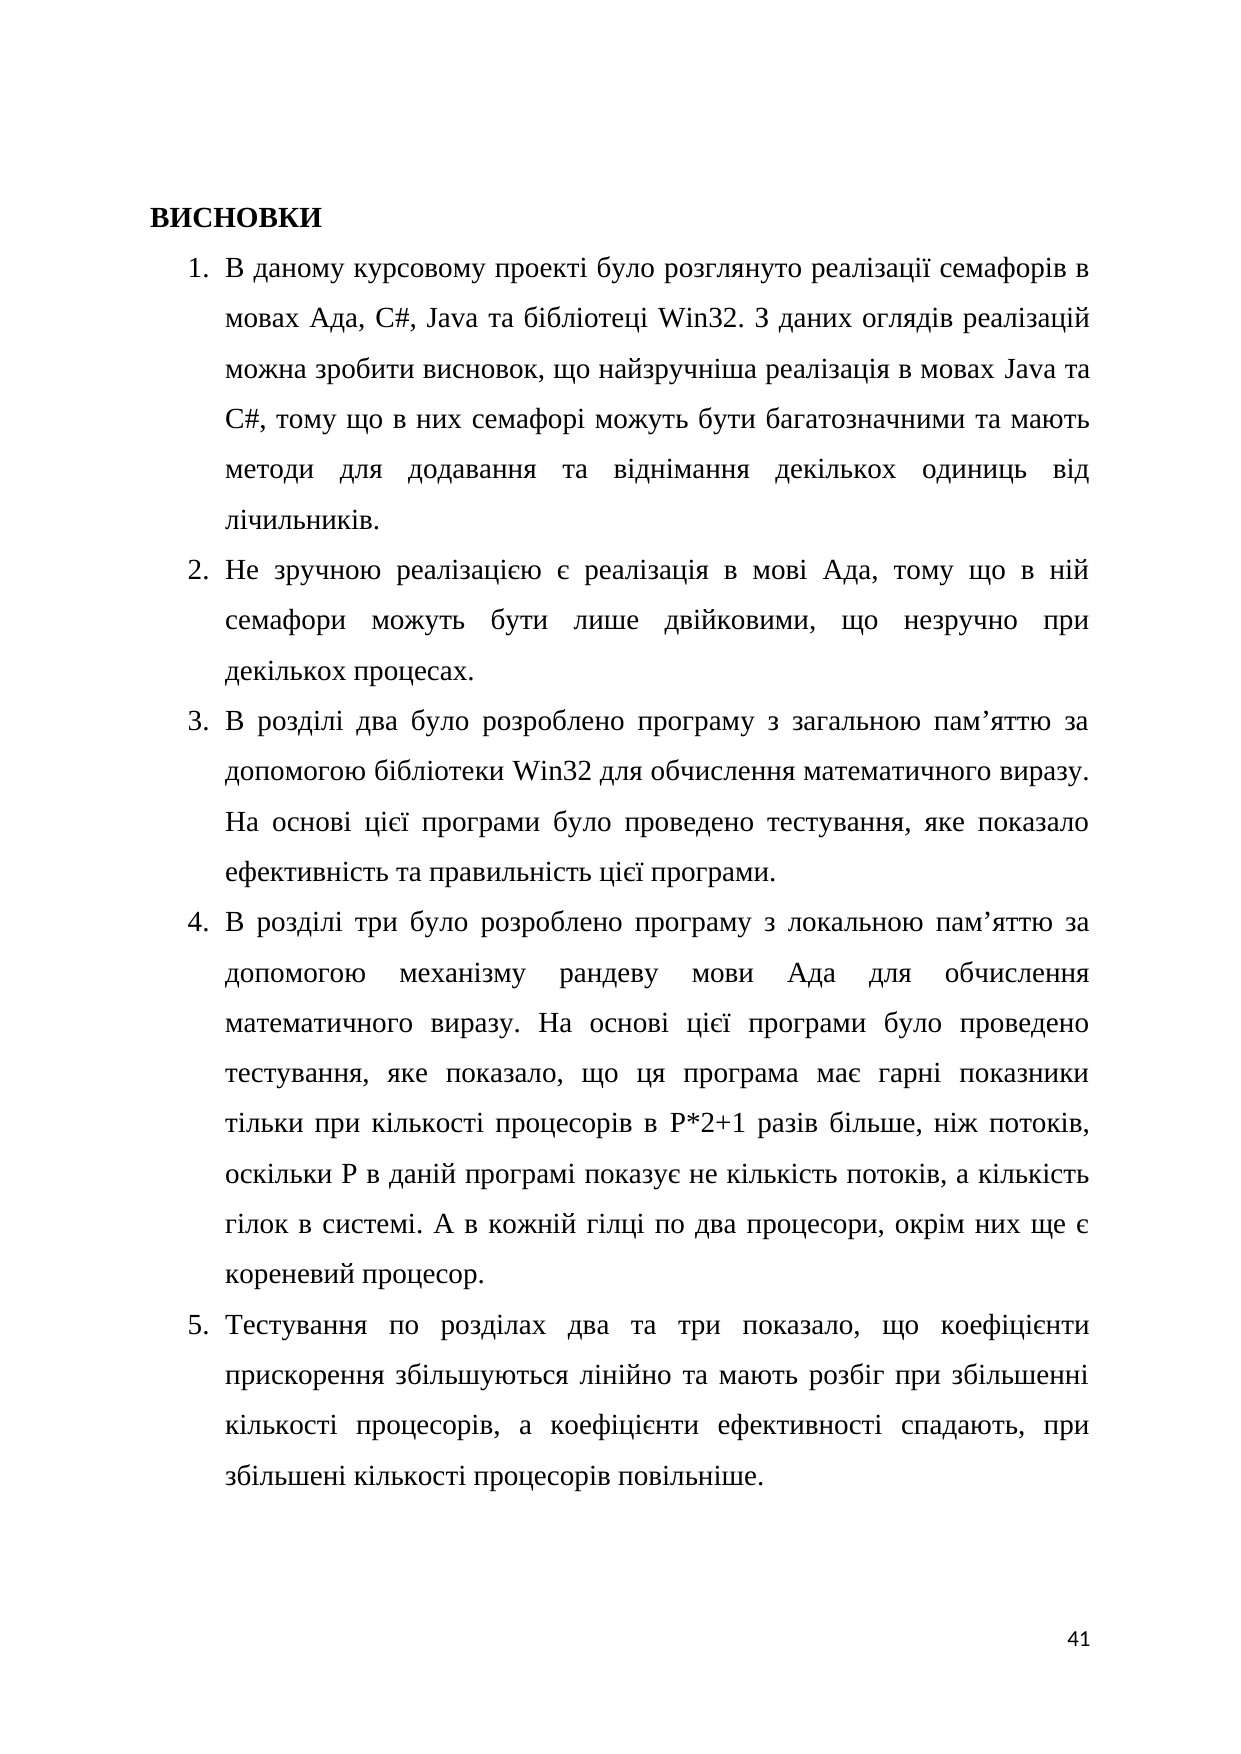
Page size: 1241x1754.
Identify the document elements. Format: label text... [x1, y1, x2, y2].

list Не зручною реалізацією є реалізація в мові Ада, тому що в ній семафори можуть бути лише двійковими, що незручно при декількох процесах. [187, 552, 1090, 686]
list В даному курсовому проекті було розглянуто реалізації семафорів в мовах Ада, C#, Java та бібліотеці Win32. З даних оглядів реалізацій можна зробити висновок, що найзручніша реалізація в мовах Java та C#, тому що в них семафорі можуть бути багатозначними та мають методи для додавання та віднімання декількох одиниць від лічильників. [187, 250, 1090, 535]
subtitle ВИСНОВКИ [150, 200, 1090, 233]
list В розділі два було розроблено програму з загальною пам’яттю за допомогою бібліотеки Win32 для обчислення математичного виразу. На основі цієї програми було проведено тестування, яке показало ефективність та правильність цієї програми. [187, 703, 1090, 888]
list Тестування по розділах два та три показало, що коефіцієнти прискорення збільшуються лінійно та мають розбіг при збільшенні кількості процесорів, а коефіцієнти ефективності спадають, при збільшені кількості процесорів повільніше. [187, 1307, 1090, 1491]
list В розділі три було розроблено програму з локальною пам’яттю за допомогою механізму рандеву мови Ада для обчислення математичного виразу. На основі цієї програми було проведено тестування, яке показало, що ця програма має гарні показники тільки при кількості процесорів в P*2+1 разів більше, ніж потоків, оскільки P в даній програмі показує не кількість потоків, а кількість гілок в системі. А в кожній гілці по два процесори, окрім них ще є кореневий процесор. [187, 904, 1090, 1290]
